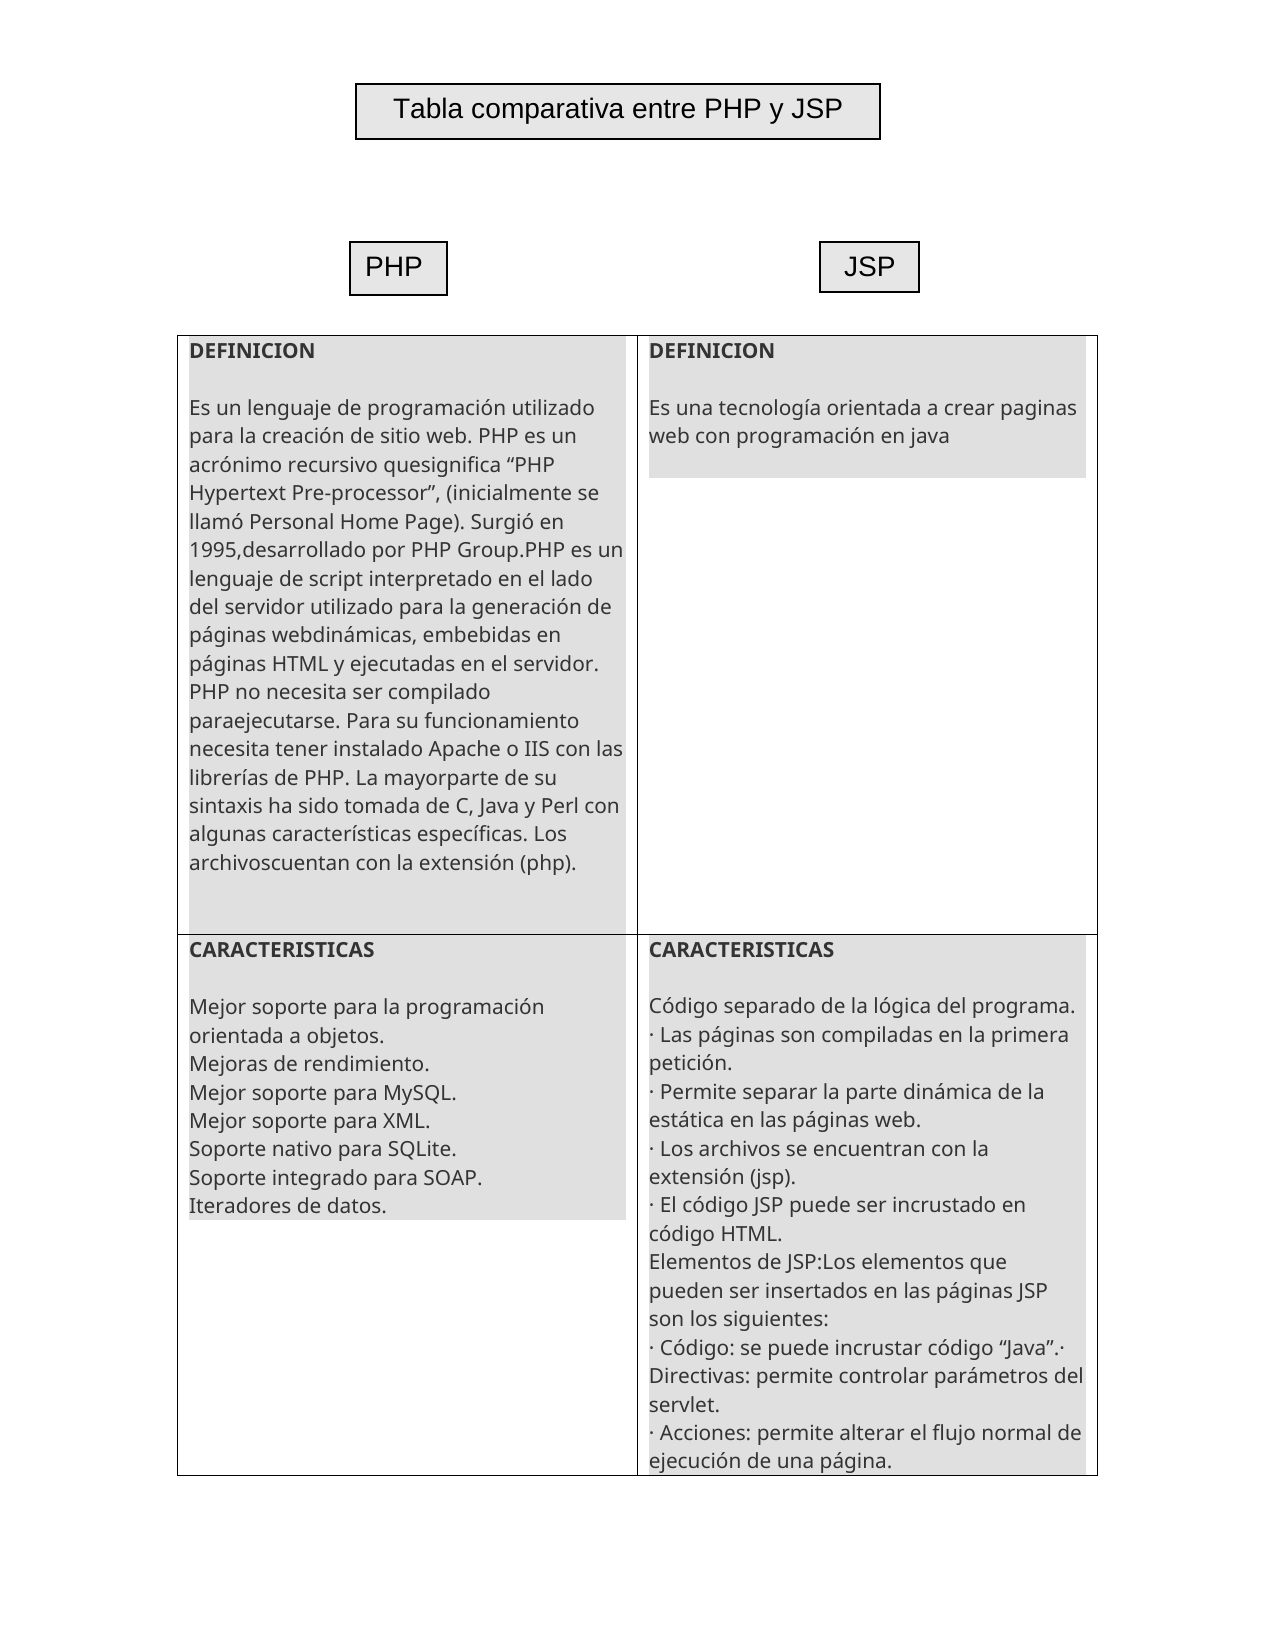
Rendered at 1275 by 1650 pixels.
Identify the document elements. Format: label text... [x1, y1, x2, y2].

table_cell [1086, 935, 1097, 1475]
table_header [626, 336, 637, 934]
table_header DEFINICION Es una tecnología orientada a crear paginas web con programación en java [638, 336, 1097, 934]
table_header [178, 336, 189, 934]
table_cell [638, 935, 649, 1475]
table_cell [178, 935, 637, 1475]
